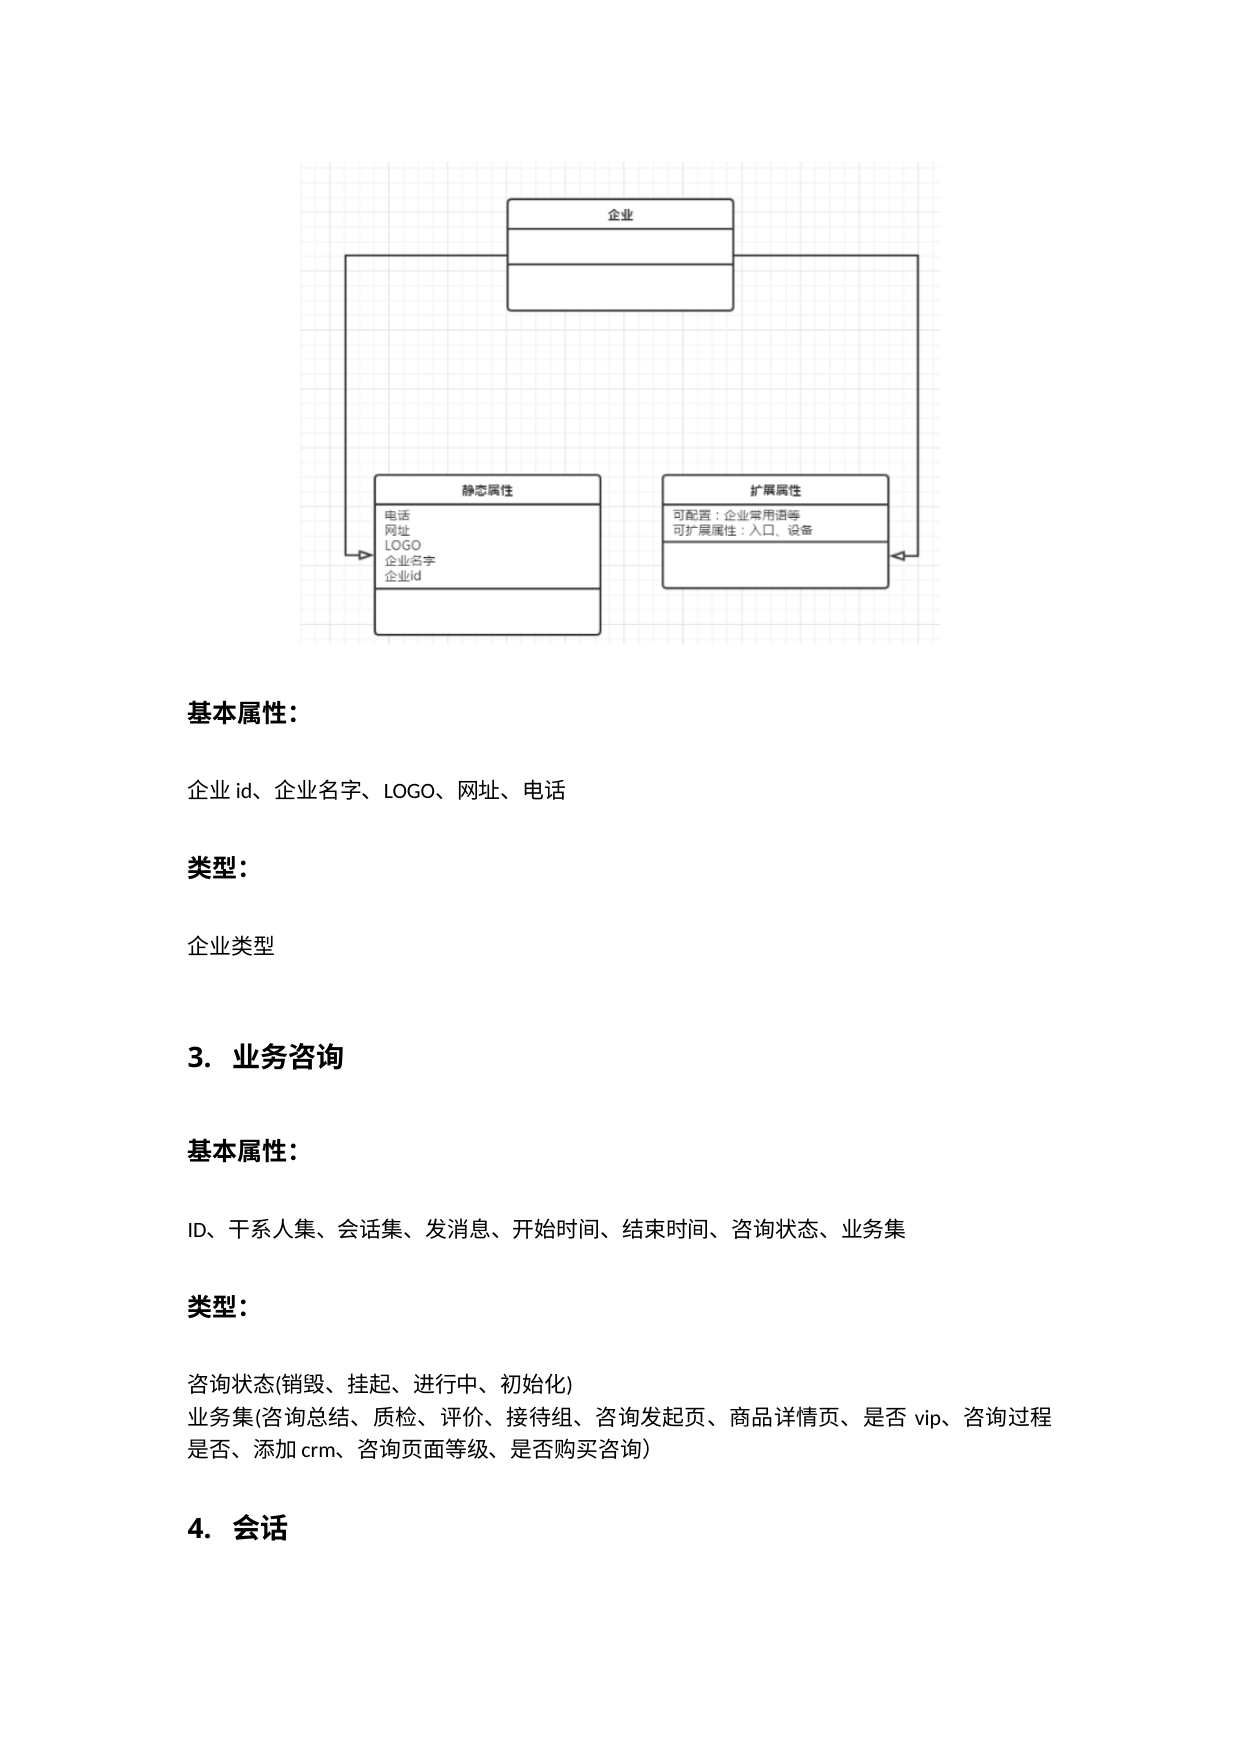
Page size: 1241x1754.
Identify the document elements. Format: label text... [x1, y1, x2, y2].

text 咨询状态(销毁、挂起、进行中、初始化) [187, 1367, 1053, 1399]
subtitle 基本属性： [187, 679, 1053, 744]
subtitle 会话 [187, 1494, 1053, 1559]
picture [299, 162, 941, 644]
subtitle 企业id、企业名字、LOGO、网址、电话 [187, 773, 1053, 805]
text 企业类型 [187, 929, 1053, 961]
subtitle 类型： [187, 834, 1053, 899]
subtitle 业务咨询 [187, 1023, 1053, 1088]
text ID、干系人集、会话集、发消息、开始时间、结束时间、咨询状态、业务集 [187, 1211, 1053, 1244]
text 业务集(咨询总结、质检、评价、接待组、咨询发起页、商品详情页、是否vip、咨询过程是否、添加crm、咨询页面等级、是否购买咨询） [187, 1399, 1053, 1464]
subtitle 基本属性： [187, 1117, 1053, 1182]
subtitle 类型： [187, 1273, 1053, 1338]
